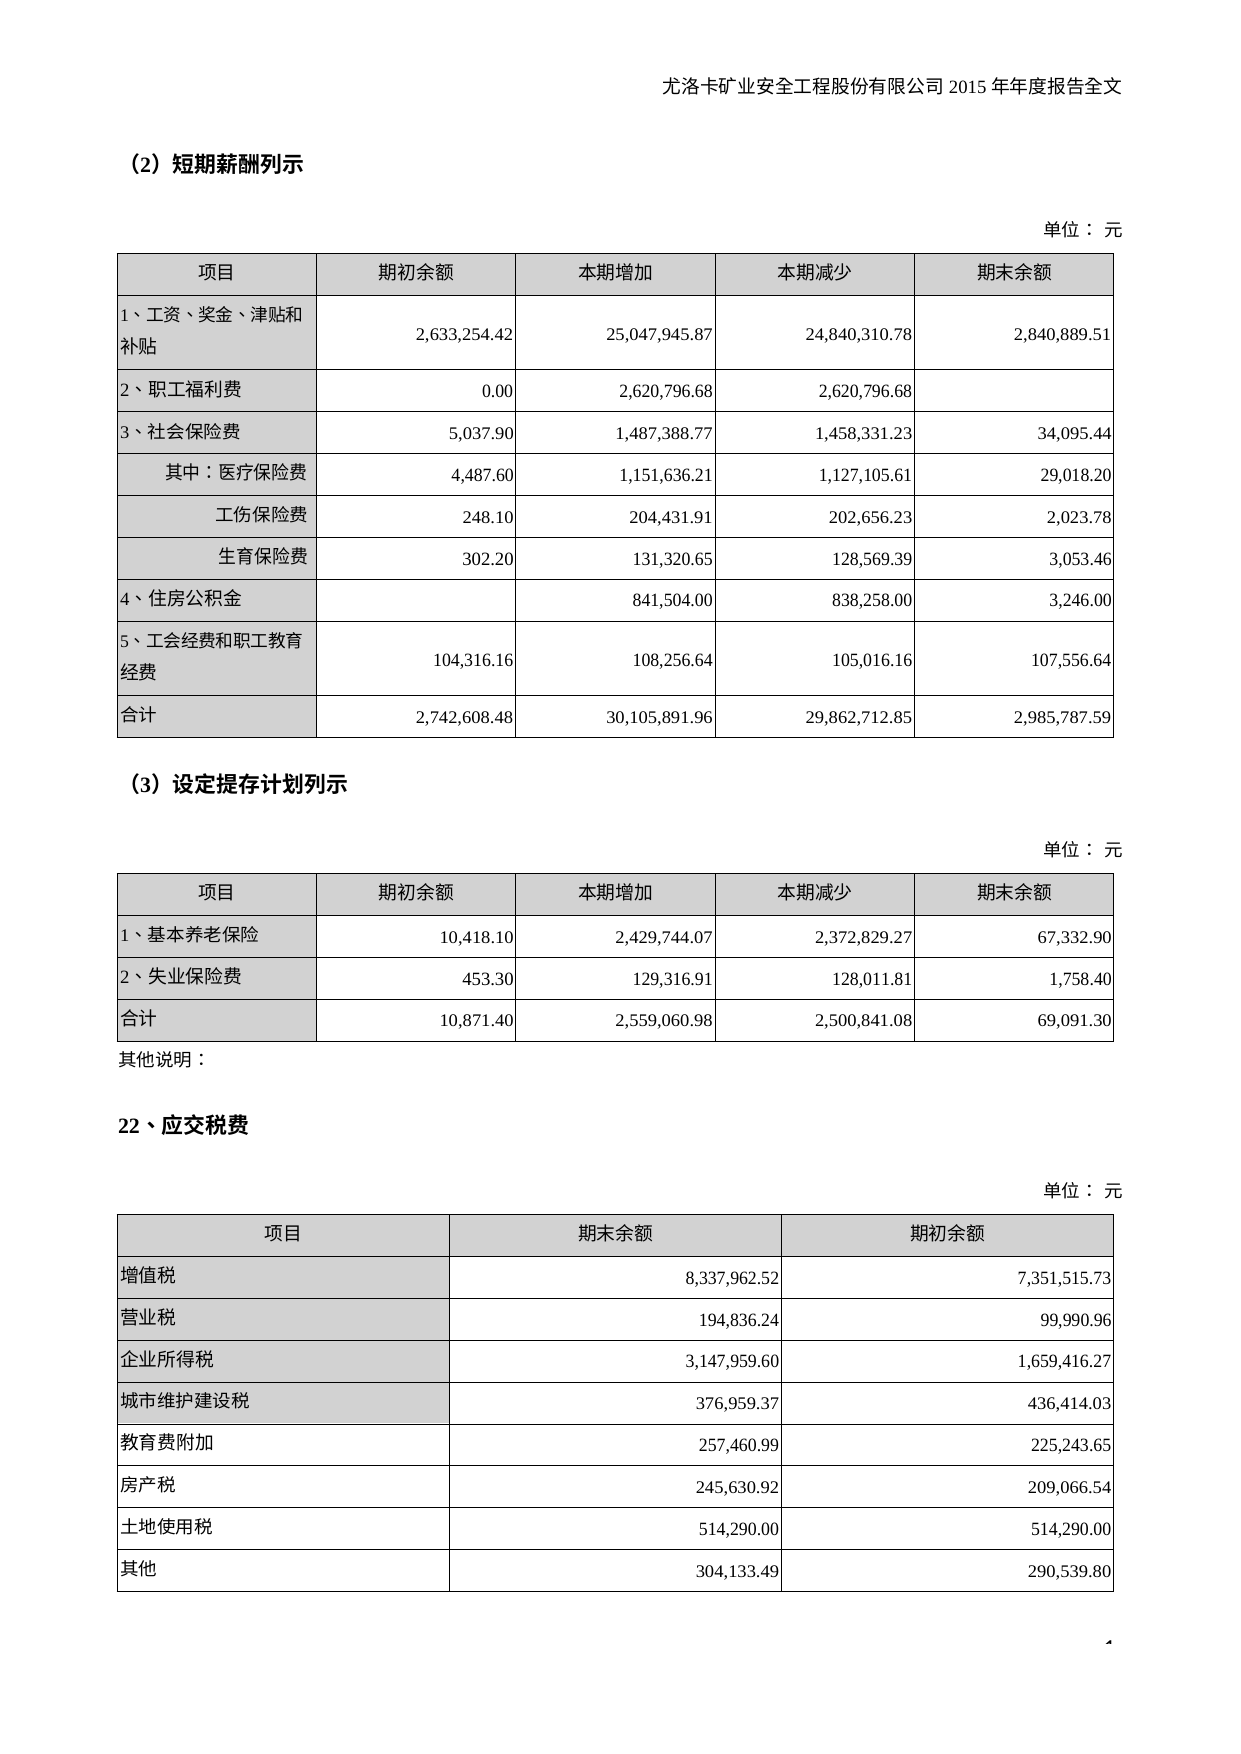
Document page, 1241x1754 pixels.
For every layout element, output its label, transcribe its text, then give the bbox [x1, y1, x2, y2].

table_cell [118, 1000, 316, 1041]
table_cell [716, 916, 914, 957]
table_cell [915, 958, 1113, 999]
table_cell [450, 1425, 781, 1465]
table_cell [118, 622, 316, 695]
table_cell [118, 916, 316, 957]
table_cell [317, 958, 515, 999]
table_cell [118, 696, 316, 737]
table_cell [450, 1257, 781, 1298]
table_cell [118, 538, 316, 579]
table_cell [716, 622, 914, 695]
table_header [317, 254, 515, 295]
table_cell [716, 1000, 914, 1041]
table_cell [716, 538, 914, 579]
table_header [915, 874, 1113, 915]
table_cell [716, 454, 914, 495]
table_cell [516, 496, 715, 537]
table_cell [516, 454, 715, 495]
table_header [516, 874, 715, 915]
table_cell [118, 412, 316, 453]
text 其他说明： [118, 1048, 1134, 1072]
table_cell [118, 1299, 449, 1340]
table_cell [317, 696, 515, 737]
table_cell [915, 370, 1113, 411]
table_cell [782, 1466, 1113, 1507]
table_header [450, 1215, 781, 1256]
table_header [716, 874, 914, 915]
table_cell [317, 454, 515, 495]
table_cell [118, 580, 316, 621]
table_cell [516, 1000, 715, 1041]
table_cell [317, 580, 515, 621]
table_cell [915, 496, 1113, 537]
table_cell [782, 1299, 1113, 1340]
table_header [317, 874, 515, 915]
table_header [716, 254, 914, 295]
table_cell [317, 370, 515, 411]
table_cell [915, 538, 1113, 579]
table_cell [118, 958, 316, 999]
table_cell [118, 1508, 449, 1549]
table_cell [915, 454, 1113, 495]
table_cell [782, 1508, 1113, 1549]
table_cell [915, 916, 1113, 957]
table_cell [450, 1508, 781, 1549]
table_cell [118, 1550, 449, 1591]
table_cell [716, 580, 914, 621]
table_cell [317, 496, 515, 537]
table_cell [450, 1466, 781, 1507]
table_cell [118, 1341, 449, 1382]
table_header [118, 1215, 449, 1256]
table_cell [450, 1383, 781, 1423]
text 单位： 元 [106, 837, 1122, 861]
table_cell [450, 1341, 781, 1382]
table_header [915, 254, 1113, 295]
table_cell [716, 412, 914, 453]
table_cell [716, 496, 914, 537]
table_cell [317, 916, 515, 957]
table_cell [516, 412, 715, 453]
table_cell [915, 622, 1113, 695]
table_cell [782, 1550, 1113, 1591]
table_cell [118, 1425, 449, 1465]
subtitle （3）设定提存计划列示 [118, 769, 1134, 798]
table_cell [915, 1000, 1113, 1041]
subtitle （2）短期薪酬列示 [118, 149, 1134, 179]
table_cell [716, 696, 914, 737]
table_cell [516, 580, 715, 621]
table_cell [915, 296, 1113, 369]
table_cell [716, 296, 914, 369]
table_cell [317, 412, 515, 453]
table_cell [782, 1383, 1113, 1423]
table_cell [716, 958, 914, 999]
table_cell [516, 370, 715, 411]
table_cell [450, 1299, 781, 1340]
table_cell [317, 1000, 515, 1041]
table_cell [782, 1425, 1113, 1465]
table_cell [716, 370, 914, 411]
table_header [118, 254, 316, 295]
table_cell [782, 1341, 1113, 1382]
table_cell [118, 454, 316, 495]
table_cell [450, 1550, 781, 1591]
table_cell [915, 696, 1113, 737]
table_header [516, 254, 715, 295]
text 单位： 元 [106, 218, 1122, 242]
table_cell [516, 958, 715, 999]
text 单位： 元 [106, 1178, 1122, 1203]
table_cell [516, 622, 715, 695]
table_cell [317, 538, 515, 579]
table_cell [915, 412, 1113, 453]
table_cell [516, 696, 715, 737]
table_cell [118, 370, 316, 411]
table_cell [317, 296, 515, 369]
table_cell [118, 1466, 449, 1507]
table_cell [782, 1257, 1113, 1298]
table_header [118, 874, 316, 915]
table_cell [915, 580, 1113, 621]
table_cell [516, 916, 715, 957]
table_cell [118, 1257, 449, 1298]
subtitle 22、应交税费 [118, 1110, 1134, 1140]
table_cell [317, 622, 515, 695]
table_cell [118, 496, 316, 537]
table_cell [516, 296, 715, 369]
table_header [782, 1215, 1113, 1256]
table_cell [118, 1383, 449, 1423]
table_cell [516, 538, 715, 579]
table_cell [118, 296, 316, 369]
